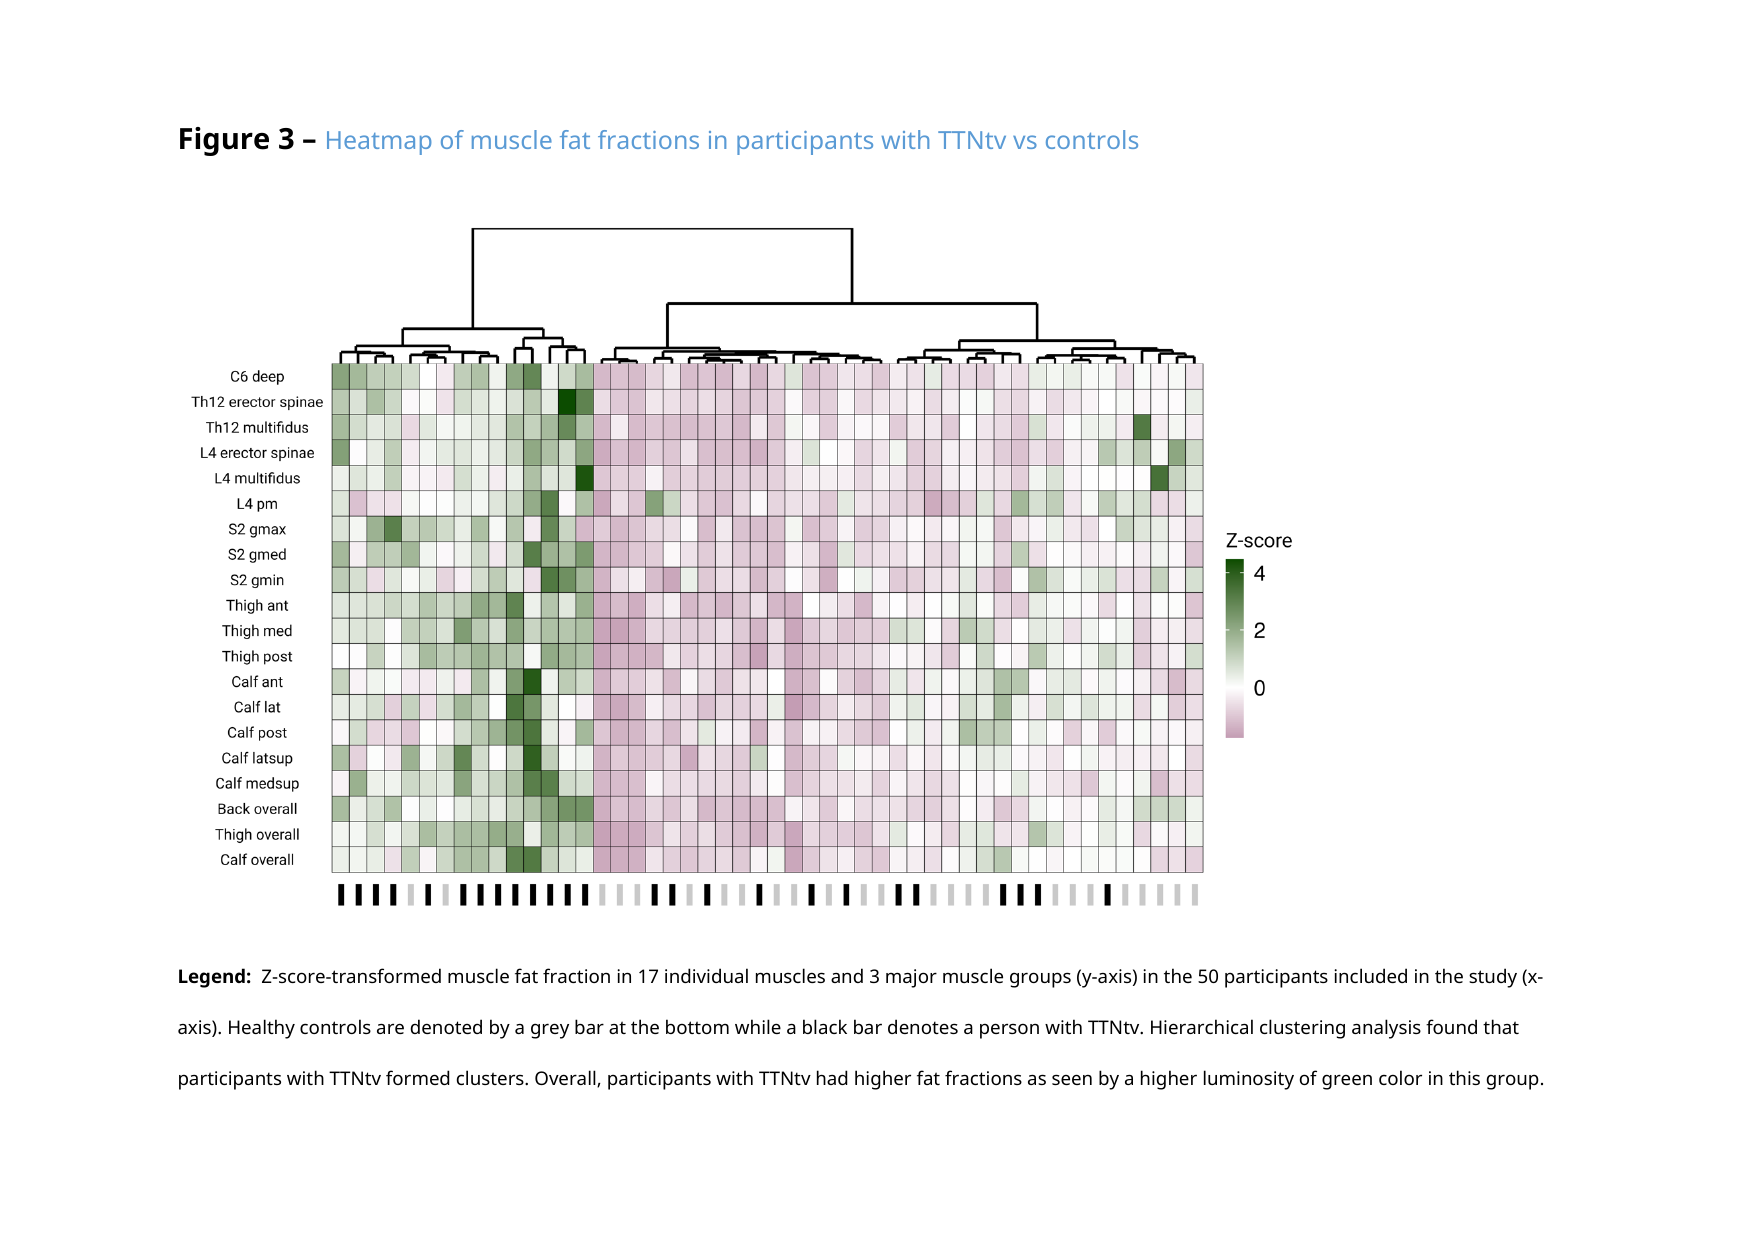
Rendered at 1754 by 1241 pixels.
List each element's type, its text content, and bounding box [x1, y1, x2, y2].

picture [177, 214, 1306, 919]
text Legend: Z-score-transformed muscle fat fraction in 17 individual muscles and 3 major muscle groups (y-axis) in the 50 participants included in the study (x-axis). Healthy controls are denoted by a grey bar at the bottom while a black bar denotes a person with TTNtv. Hierarchical clustering analysis found that participants with TTNtv formed clusters. Overall, participants with TTNtv had higher fat fractions as seen by a higher luminosity of green color in this group. [177, 964, 1577, 1091]
text Figure 3 – Heatmap of muscle fat fractions in participants with TTNtv vs controls [177, 118, 1577, 158]
